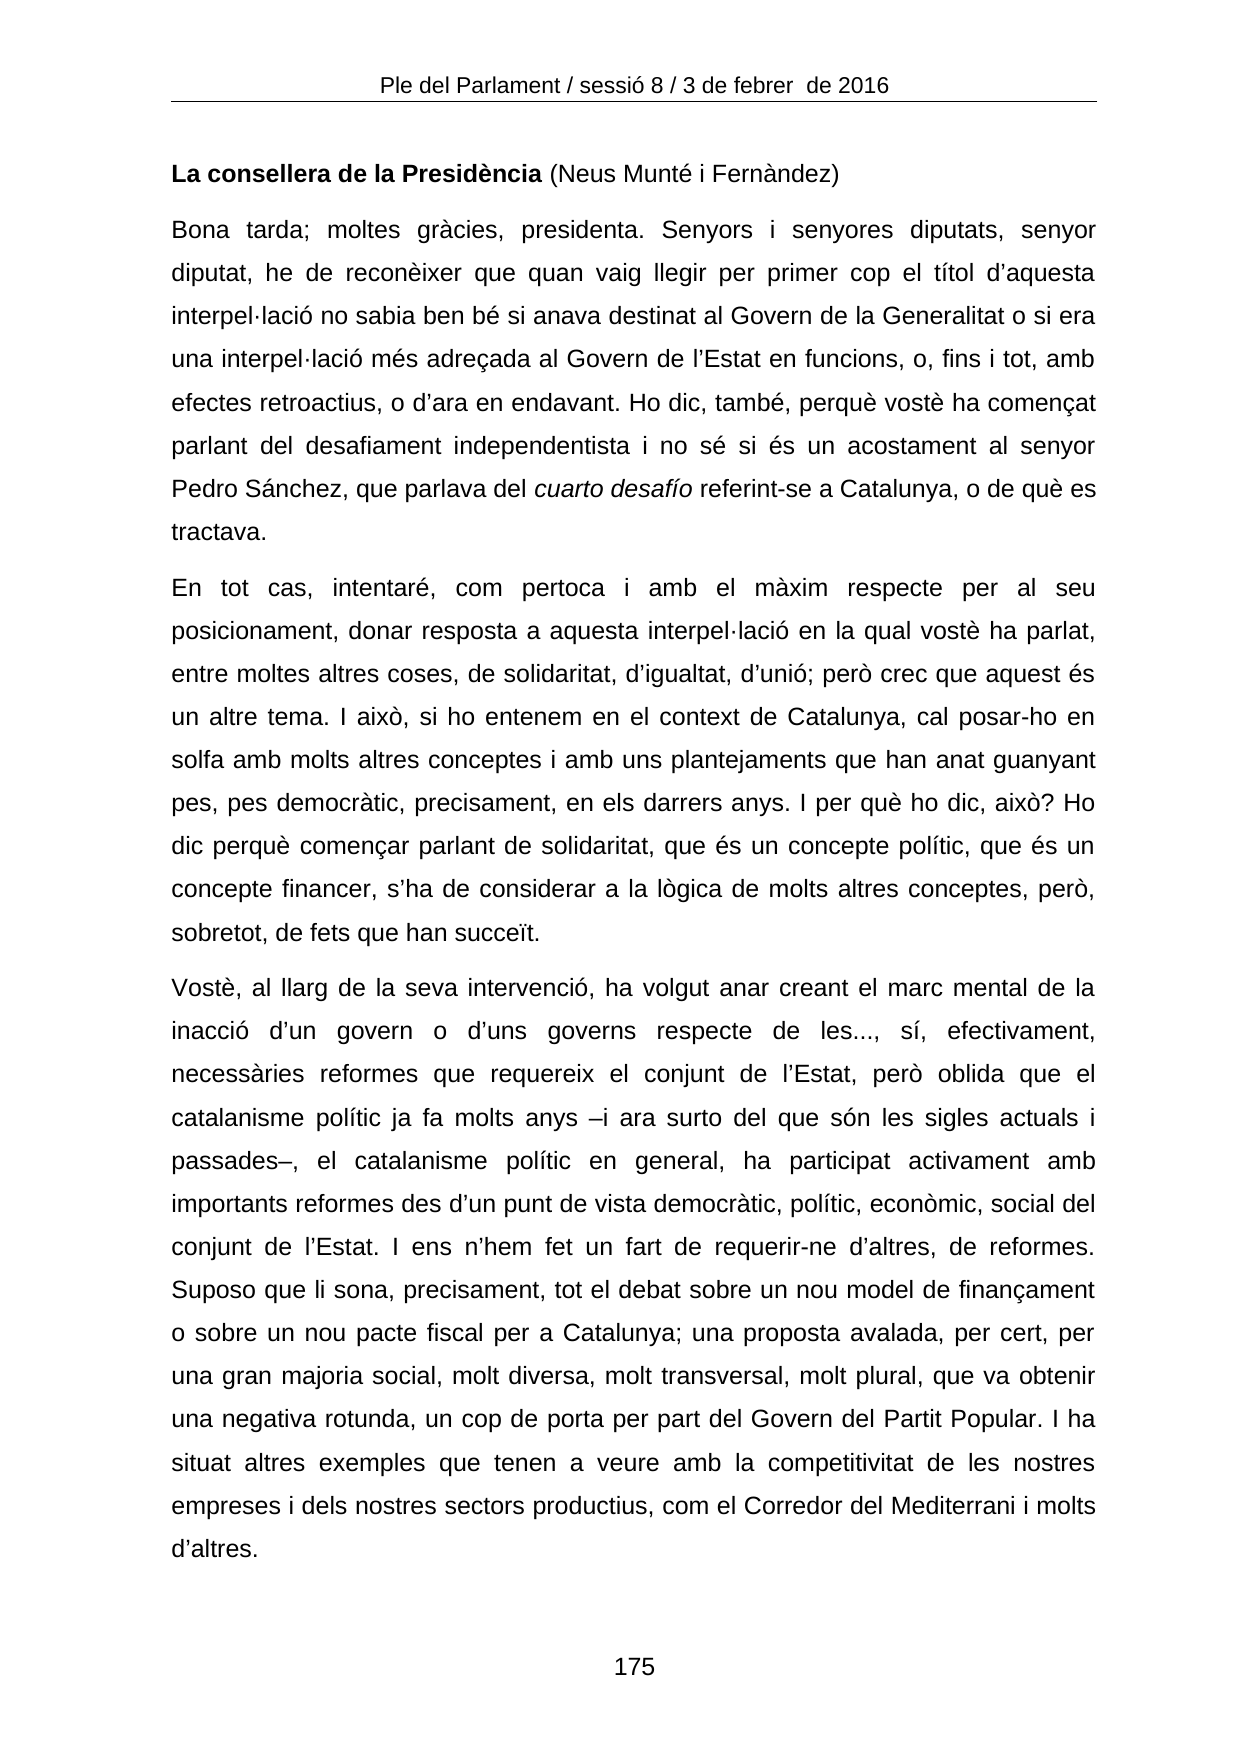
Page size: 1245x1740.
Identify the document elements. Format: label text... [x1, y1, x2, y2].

text Vostè, al llarg de la seva intervenció, ha volgut anar creant el marc mental de la inacció d’un govern o d’uns governs respecte de les..., sí, efectivament, necessàries reformes que requereix el conjunt de l’Estat, però oblida que el catalanisme polític ja fa molts anys –i ara surto del que són les sigles actuals i passades–, el catalanisme polític en general, ha participat activament amb importants reformes des d’un punt de vista democràtic, polític, econòmic, social del conjunt de l’Estat. I ens n’hem fet un fart de requerir-ne d’altres, de reformes. Suposo que li sona, precisament, tot el debat sobre un nou model de finançament o sobre un nou pacte fiscal per a Catalunya; una proposta avalada, per cert, per una gran majoria social, molt diversa, molt transversal, molt plural, que va obtenir una negativa rotunda, un cop de porta per part del Govern del Partit Popular. I ha situat altres exemples que tenen a veure amb la competitivitat de les nostres empreses i dels nostres sectors productius, com el Corredor del Mediterrani i molts d’altres. [171, 973, 1097, 1563]
text En tot cas, intentaré, com pertoca i amb el màxim respecte per al seu posicionament, donar resposta a aquesta interpel·lació en la qual vostè ha parlat, entre moltes altres coses, de solidaritat, d’igualtat, d’unió; però crec que aquest és un altre tema. I això, si ho entenem en el context de Catalunya, cal posar-ho en solfa amb molts altres conceptes i amb uns plantejaments que han anat guanyant pes, pes democràtic, precisament, en els darrers anys. I per què ho dic, això? Ho dic perquè començar parlant de solidaritat, que és un concepte polític, que és un concepte financer, s’ha de considerar a la lògica de molts altres conceptes, però, sobretot, de fets que han succeït. [171, 573, 1097, 946]
text Bona tarda; moltes gràcies, presidenta. Senyors i senyores diputats, senyor diputat, he de reconèixer que quan vaig llegir per primer cop el títol d’aquesta interpel·lació no sabia ben bé si anava destinat al Govern de la Generalitat o si era una interpel·lació més adreçada al Govern de l’Estat en funcions, o, fins i tot, amb efectes retroactius, o d’ara en endavant. Ho dic, també, perquè vostè ha començat parlant del desafiament independentista i no sé si és un acostament al senyor Pedro Sánchez, que parlava del cuarto desafío referint-se a Catalunya, o de què es tractava. [171, 215, 1097, 546]
text La consellera de la Presidència (Neus Munté i Fernàndez) [171, 159, 1097, 188]
